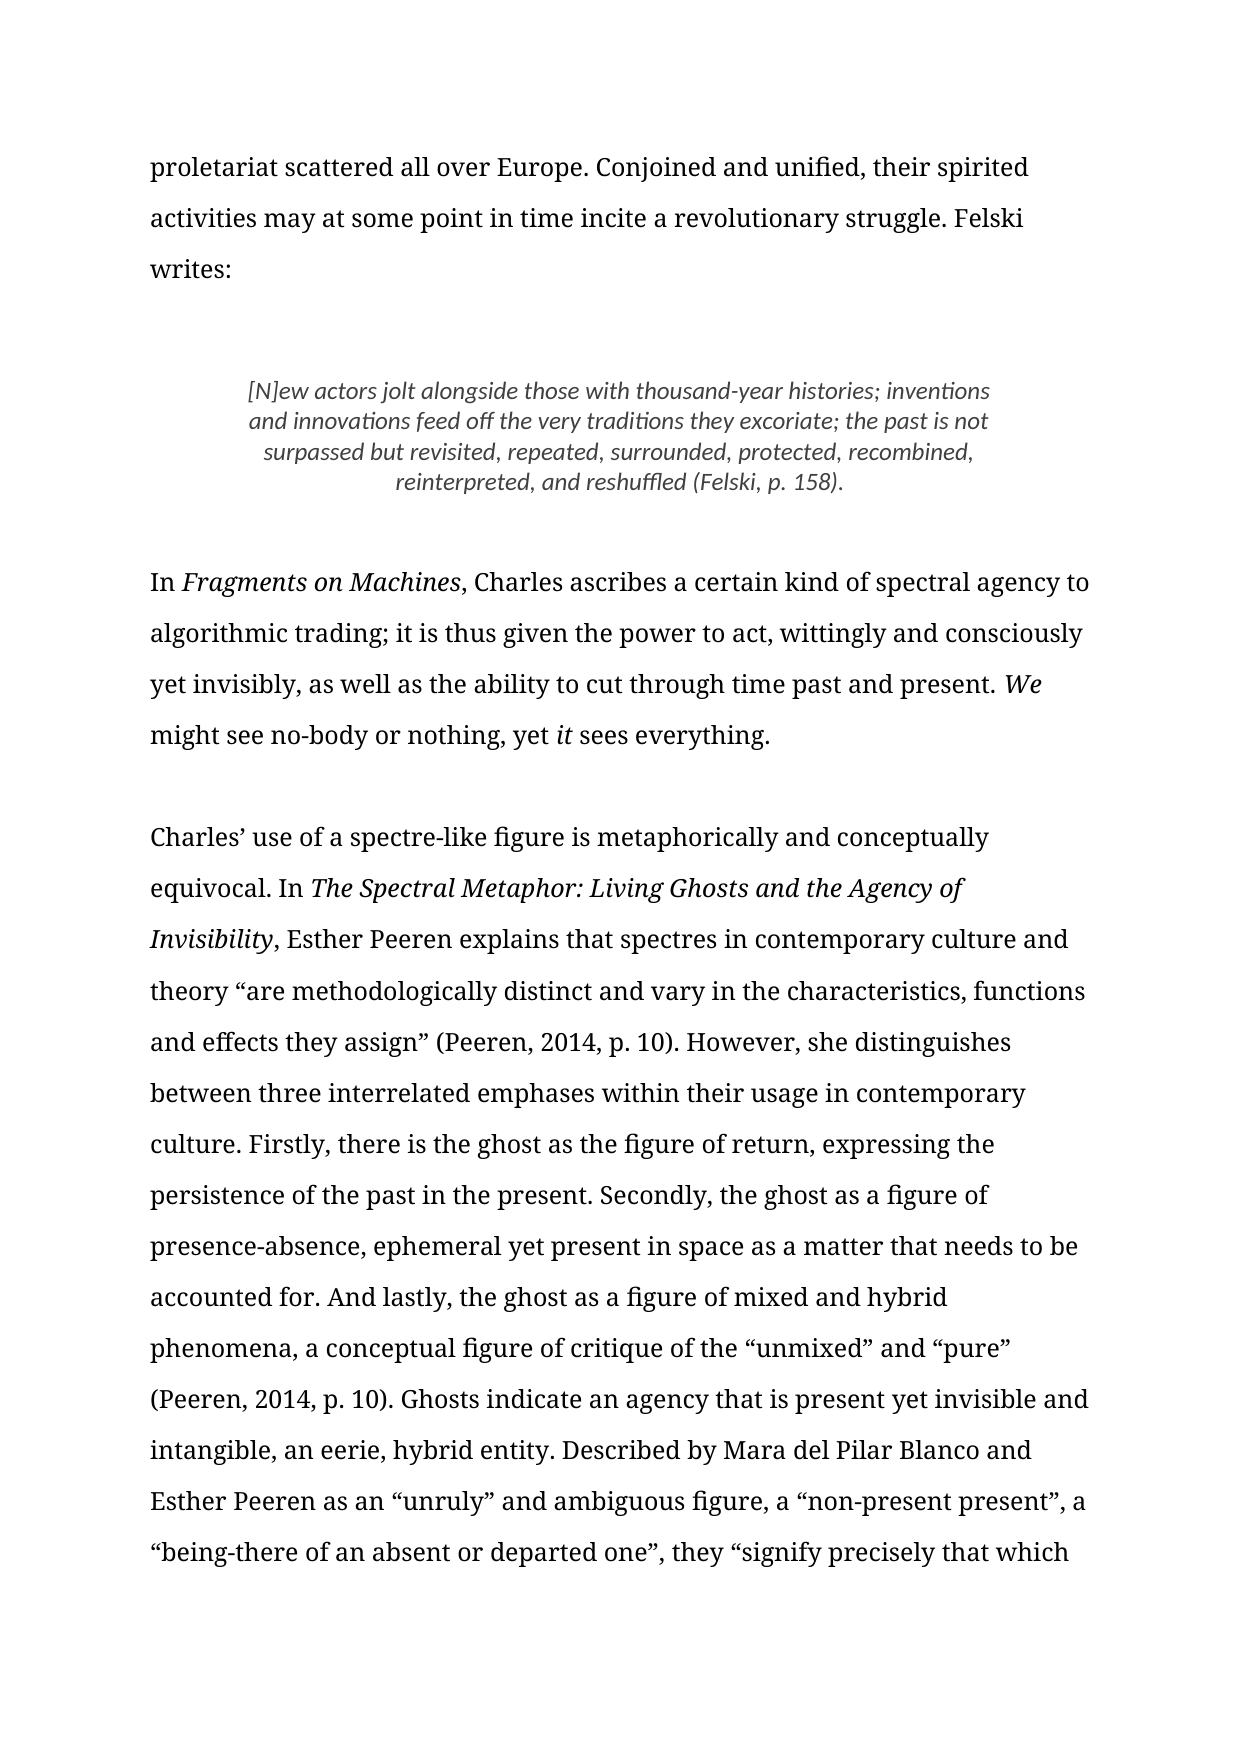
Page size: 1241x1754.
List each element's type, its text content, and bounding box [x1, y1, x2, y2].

text In Fragments on Machines, Charles ascribes a certain kind of spectral agency to algorithmic trading; it is thus given the power to act, wittingly and consciously yet invisibly, as well as the ability to cut through time past and present. We might see no-body or nothing, yet it sees everything. [150, 565, 1090, 752]
text [N]ew actors jolt alongside those with thousand-year histories; inventions and innovations feed off the very traditions they excoriate; the past is not surpassed but revisited, repeated, surrounded, protected, recombined, reinterpreted, and reshuffled (Felski, p. 158). [240, 375, 1000, 497]
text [150, 820, 1090, 1569]
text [150, 150, 1090, 286]
